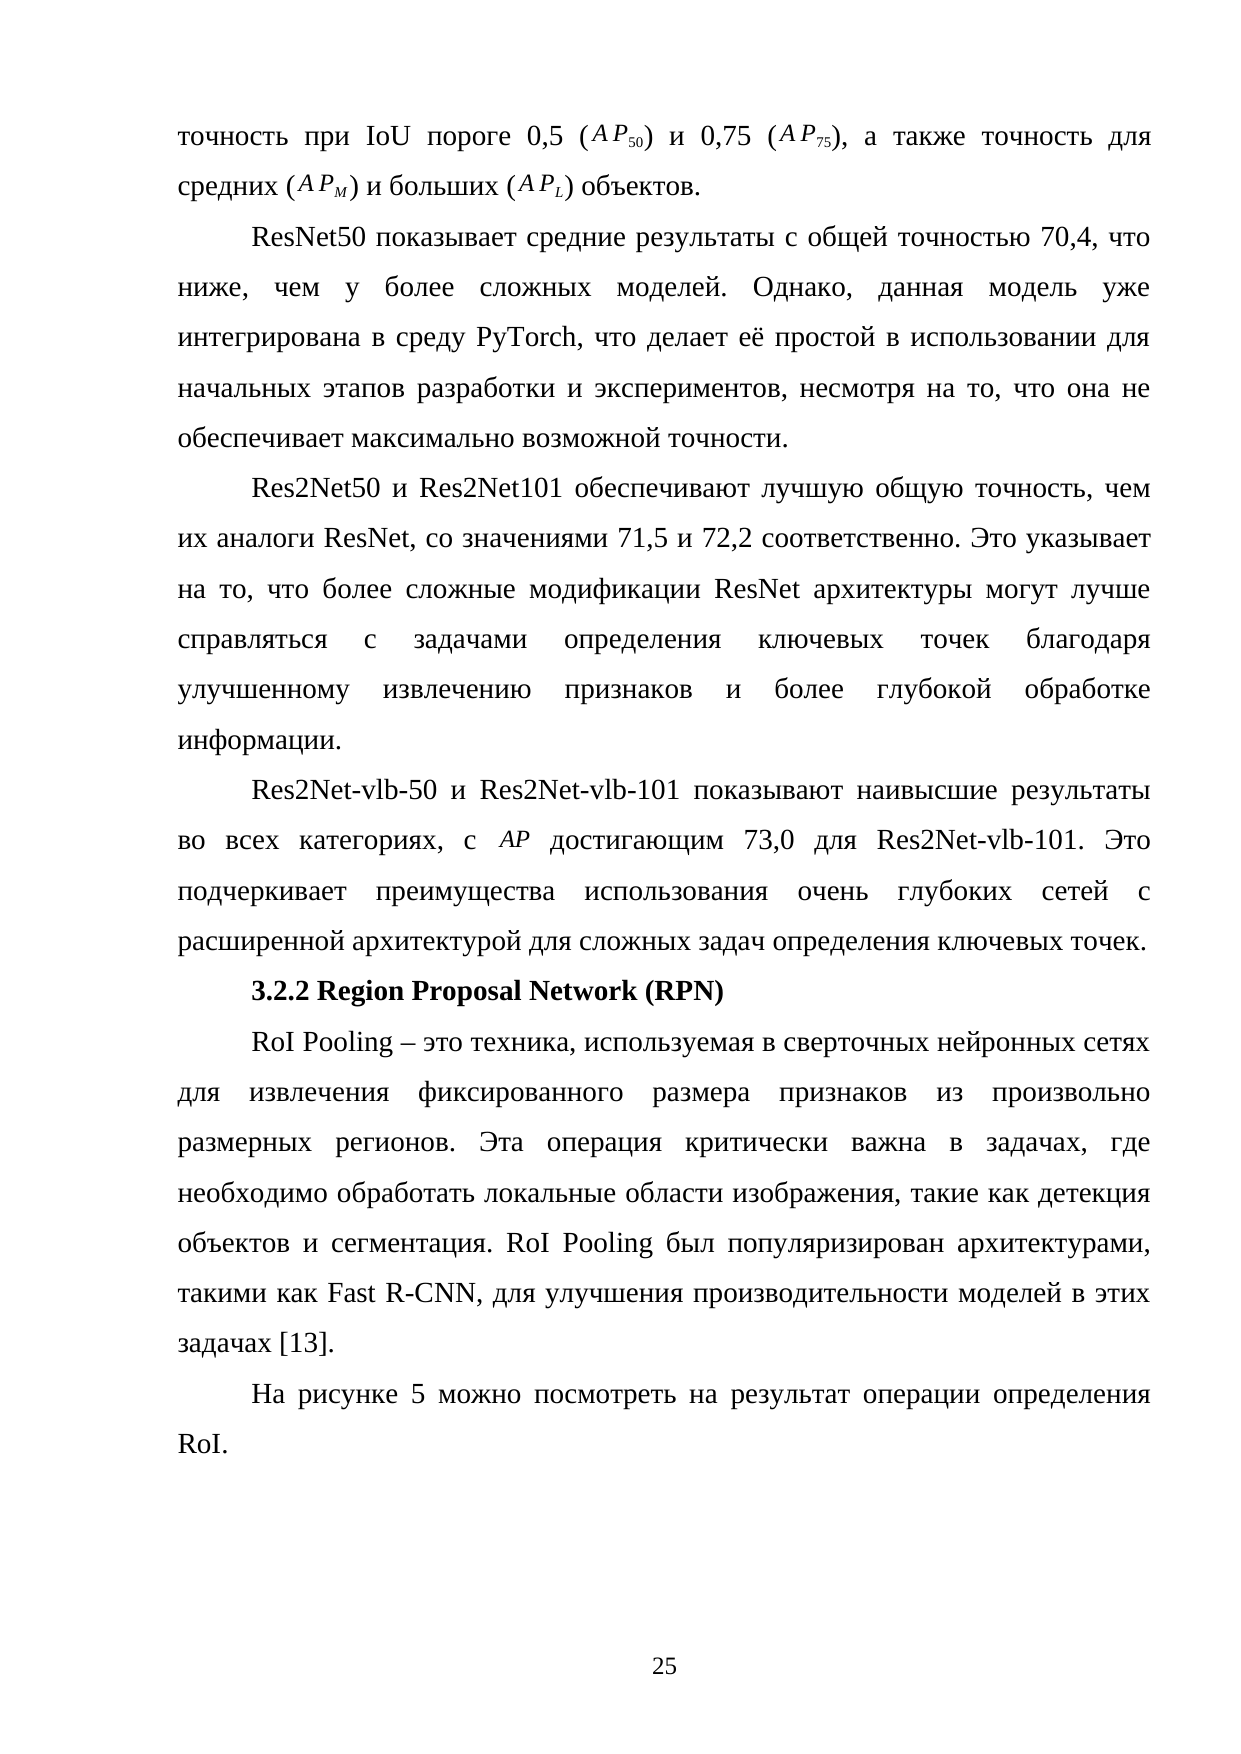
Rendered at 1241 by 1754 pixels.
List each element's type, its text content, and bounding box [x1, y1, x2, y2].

text RoI Pooling – это техника, используемая в сверточных нейронных сетях для извлечения фиксированного размера признаков из произвольно размерных регионов. Эта операция критически важна в задачах, где необходимо обработать локальные области изображения, такие как детекция объектов и сегментация. RoI Pooling был популяризирован архитектурами, такими как Fast R-CNN, для улучшения производительности моделей в этих задачах [13]. [177, 1024, 1152, 1359]
text На рисунке 5 можно посмотреть на результат операции определения RoI. [177, 1376, 1152, 1460]
text Res2Net-vlb-50 и Res2Net-vlb-101 показывают наивысшие результаты во всех категориях, с достигающим 73,0 для Res2Net-vlb-101. Это подчеркивает преимущества использования очень глубоких сетей с расширенной архитектурой для сложных задач определения ключевых точек. [177, 772, 1152, 957]
text Res2Net50 и Res2Net101 обеспечивают лучшую общую точность, чем их аналоги ResNet, со значениями 71,5 и 72,2 соответственно. Это указывает на то, что более сложные модификации ResNet архитектуры могут лучше справляться с задачами определения ключевых точек благодаря улучшенному извлечению признаков и более глубокой обработке информации. [177, 470, 1152, 755]
text Region Proposal Network (RPN) [177, 973, 1152, 1007]
text ResNet50 показывает средние результаты с общей точностью 70,4, что ниже, чем у более сложных моделей. Однако, данная модель уже интегрирована в среду PyTorch, что делает её простой в использовании для начальных этапов разработки и экспериментов, несмотря на то, что она не обеспечивает максимально возможной точности. [177, 219, 1152, 453]
